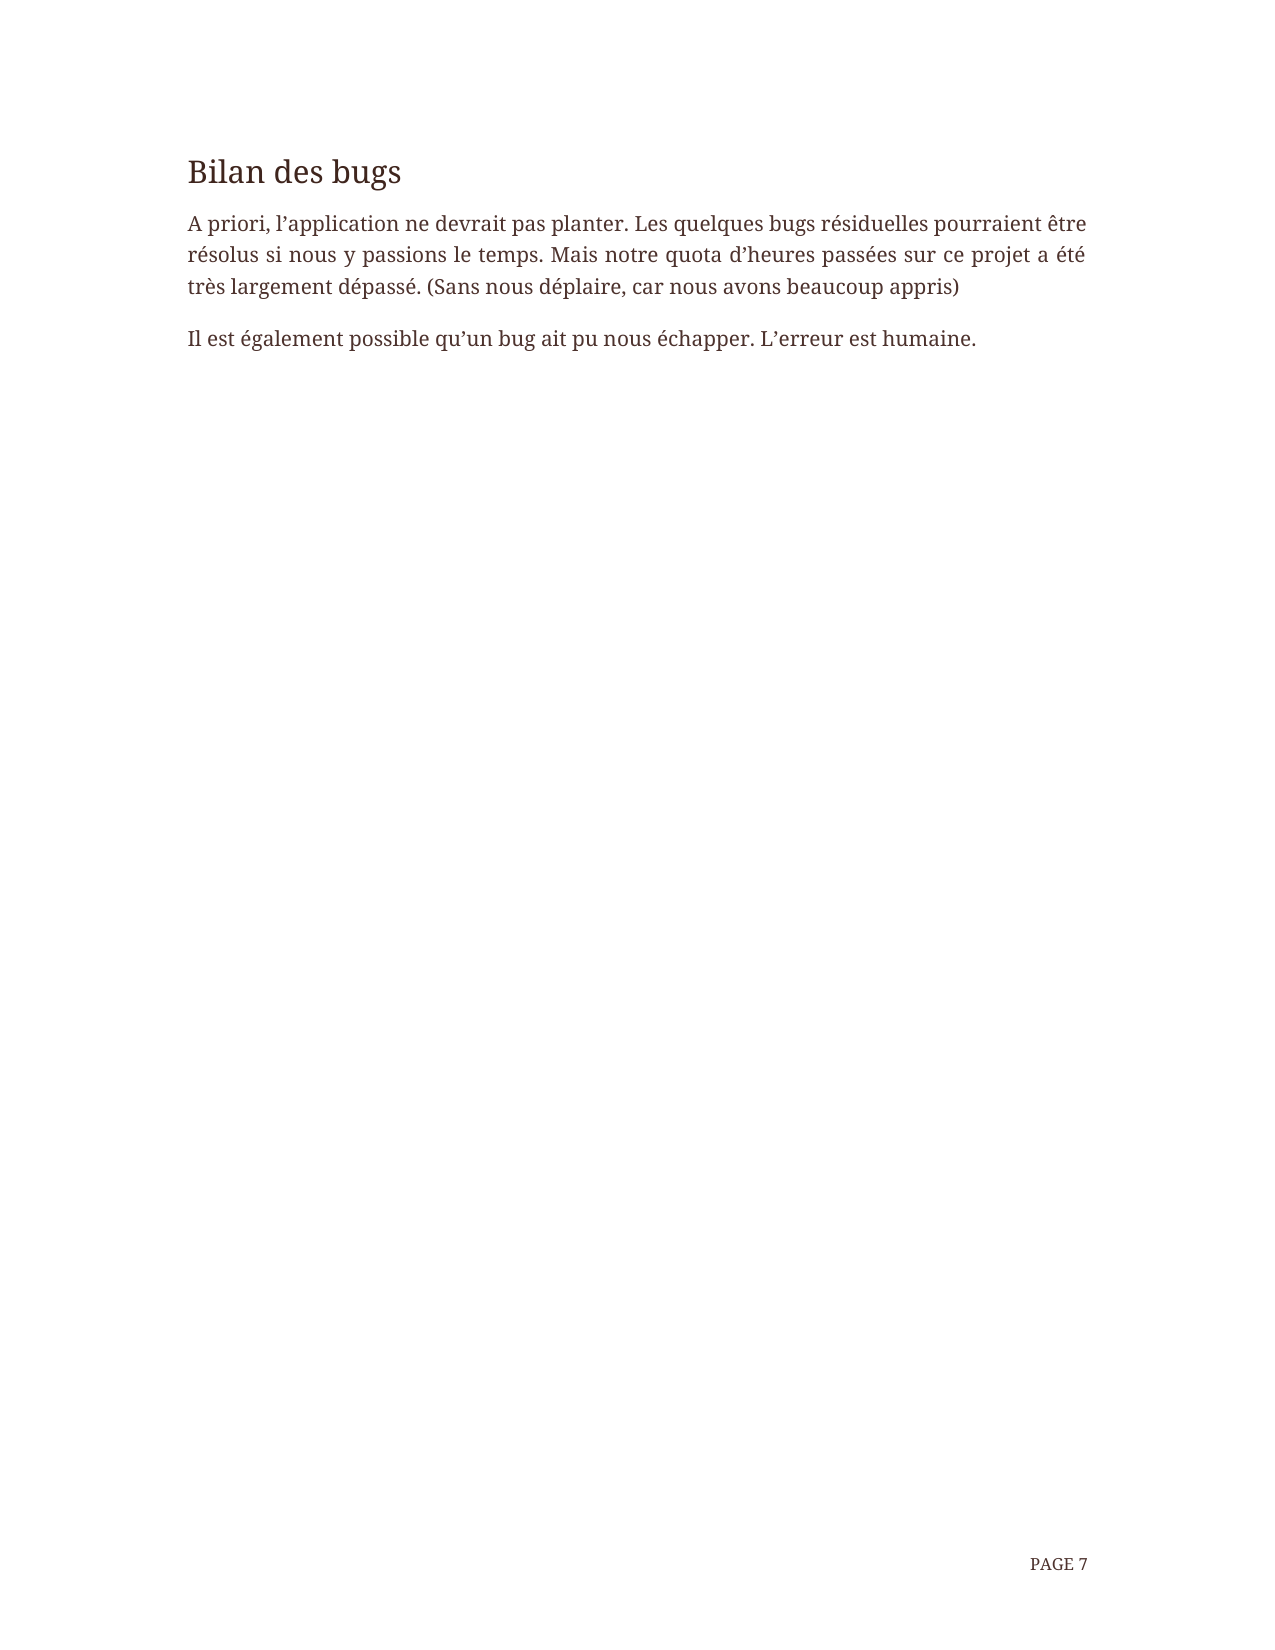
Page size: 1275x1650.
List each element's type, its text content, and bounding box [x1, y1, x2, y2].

subtitle Bilan des bugs [187, 150, 1087, 193]
text Il est également possible qu’un bug ait pu nous échapper. L’erreur est humaine. [187, 324, 1087, 352]
text A priori, l’application ne devrait pas planter. Les quelques bugs résiduelles pourraient être résolus si nous y passions le temps. Mais notre quota d’heures passées sur ce projet a été très largement dépassé. (Sans nous déplaire, car nous avons beaucoup appris) [187, 209, 1087, 300]
